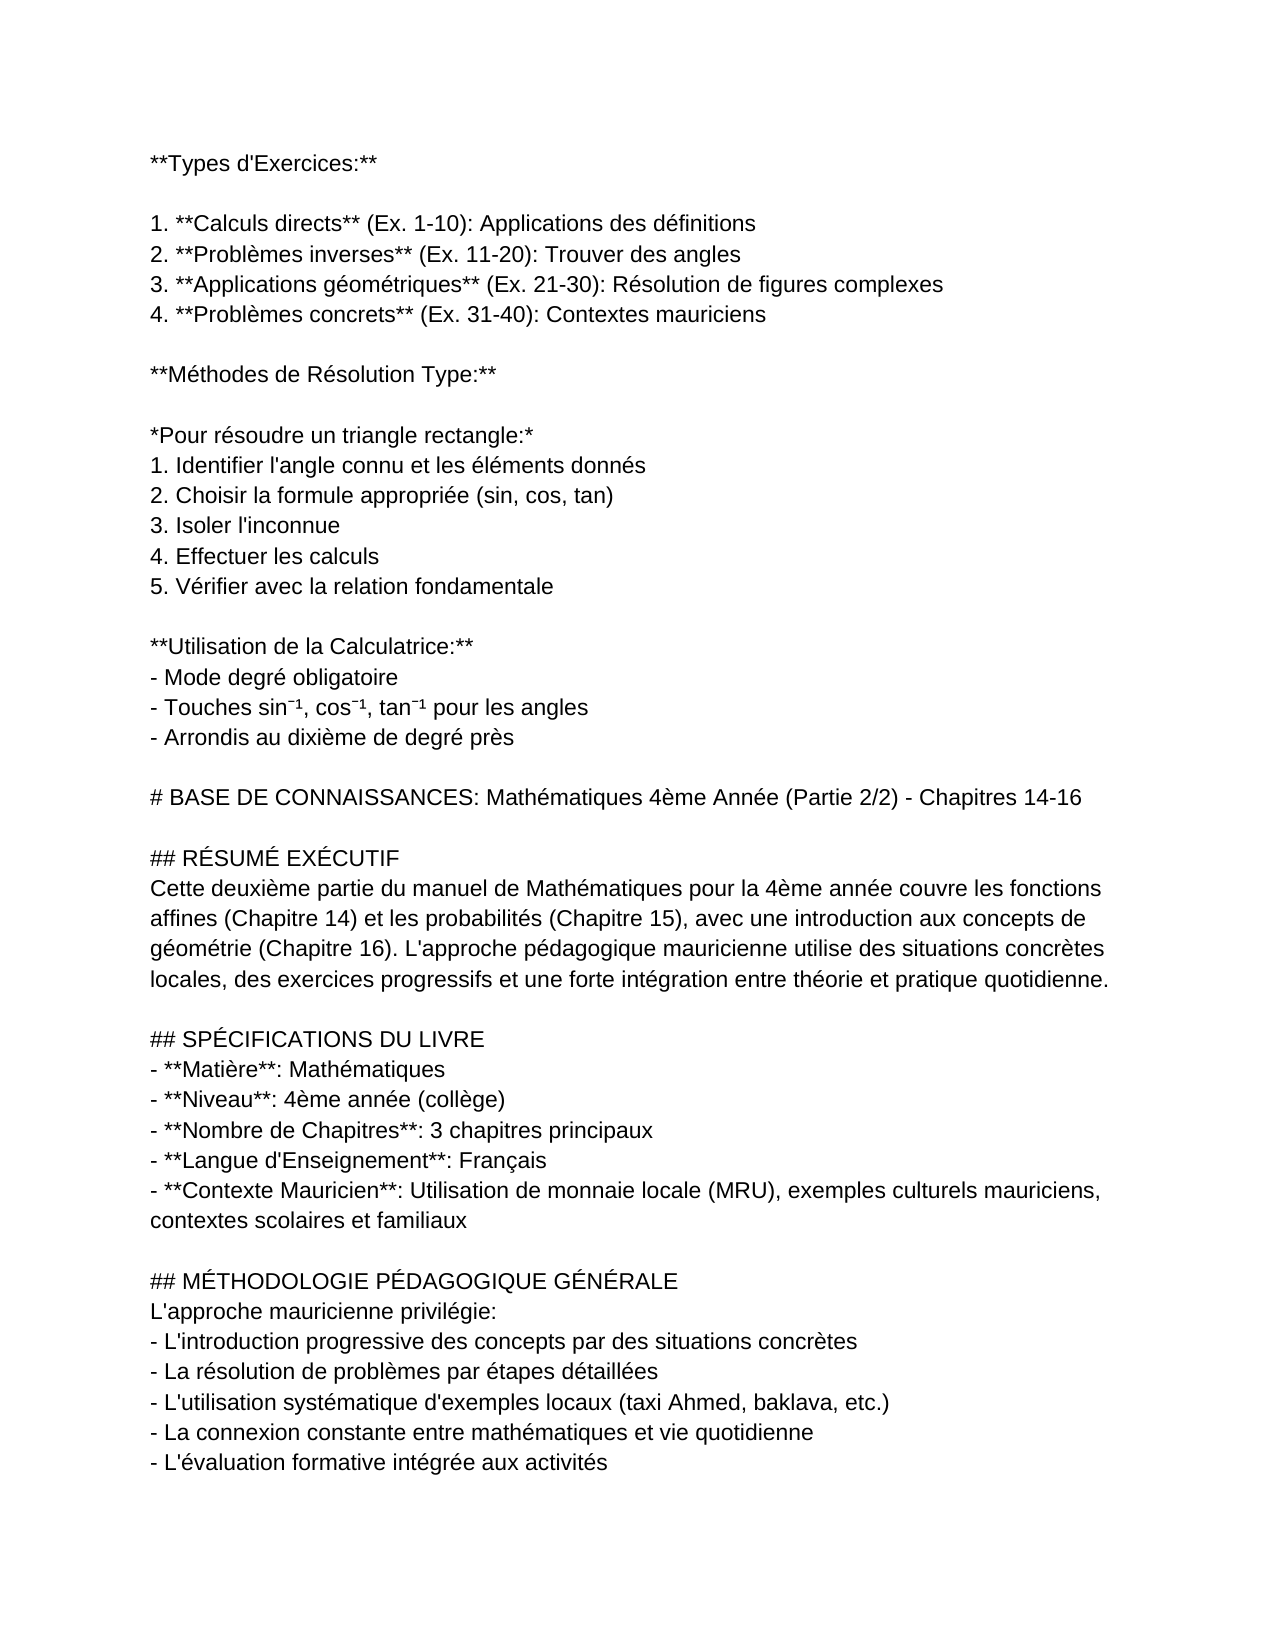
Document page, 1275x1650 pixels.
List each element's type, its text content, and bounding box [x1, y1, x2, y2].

text **Méthodes de Résolution Type:** [150, 361, 1125, 388]
text 4. **Problèmes concrets** (Ex. 31-40): Contextes mauriciens [150, 301, 1125, 327]
text - Arrondis au dixième de degré près [150, 724, 1125, 750]
text 3. **Applications géométriques** (Ex. 21-30): Résolution de figures complexes [150, 271, 1125, 297]
text 5. Vérifier avec la relation fondamentale [150, 573, 1125, 599]
text 1. **Calculs directs** (Ex. 1-10): Applications des définitions [150, 210, 1125, 237]
text 2. **Problèmes inverses** (Ex. 11-20): Trouver des angles [150, 241, 1125, 267]
text - **Nombre de Chapitres**: 3 chapitres principaux [150, 1117, 1125, 1143]
text - L'évaluation formative intégrée aux activités [150, 1449, 1125, 1475]
text - **Matière**: Mathématiques [150, 1056, 1125, 1083]
text - **Langue d'Enseignement**: Français [150, 1147, 1125, 1173]
text *Pour résoudre un triangle rectangle:* [150, 422, 1125, 448]
text 4. Effectuer les calculs [150, 543, 1125, 569]
text **Types d'Exercices:** [150, 150, 1125, 176]
text 2. Choisir la formule appropriée (sin, cos, tan) [150, 482, 1125, 509]
text - L'introduction progressive des concepts par des situations concrètes [150, 1328, 1125, 1354]
text ## RÉSUMÉ EXÉCUTIF [150, 845, 1125, 871]
text - **Contexte Mauricien**: Utilisation de monnaie locale (MRU), exemples culturels mauriciens, contextes scolaires et familiaux [150, 1177, 1125, 1234]
text 3. Isoler l'inconnue [150, 512, 1125, 539]
text 1. Identifier l'angle connu et les éléments donnés [150, 452, 1125, 478]
text Cette deuxième partie du manuel de Mathématiques pour la 4ème année couvre les fonctions affines (Chapitre 14) et les probabilités (Chapitre 15), avec une introduction aux concepts de géométrie (Chapitre 16). L'approche pédagogique mauricienne utilise des situations concrètes locales, des exercices progressifs et une forte intégration entre théorie et pratique quotidienne. [150, 875, 1125, 992]
text - **Niveau**: 4ème année (collège) [150, 1086, 1125, 1113]
text - La connexion constante entre mathématiques et vie quotidienne [150, 1419, 1125, 1445]
text - L'utilisation systématique d'exemples locaux (taxi Ahmed, baklava, etc.) [150, 1388, 1125, 1415]
text # BASE DE CONNAISSANCES: Mathématiques 4ème Année (Partie 2/2) - Chapitres 14-16 [150, 784, 1125, 811]
text ## MÉTHODOLOGIE PÉDAGOGIQUE GÉNÉRALE [150, 1268, 1125, 1294]
text - Mode degré obligatoire [150, 663, 1125, 690]
text - La résolution de problèmes par étapes détaillées [150, 1358, 1125, 1385]
text - Touches sin⁻¹, cos⁻¹, tan⁻¹ pour les angles [150, 694, 1125, 720]
text ## SPÉCIFICATIONS DU LIVRE [150, 1026, 1125, 1052]
text **Utilisation de la Calculatrice:** [150, 633, 1125, 660]
text L'approche mauricienne privilégie: [150, 1298, 1125, 1324]
